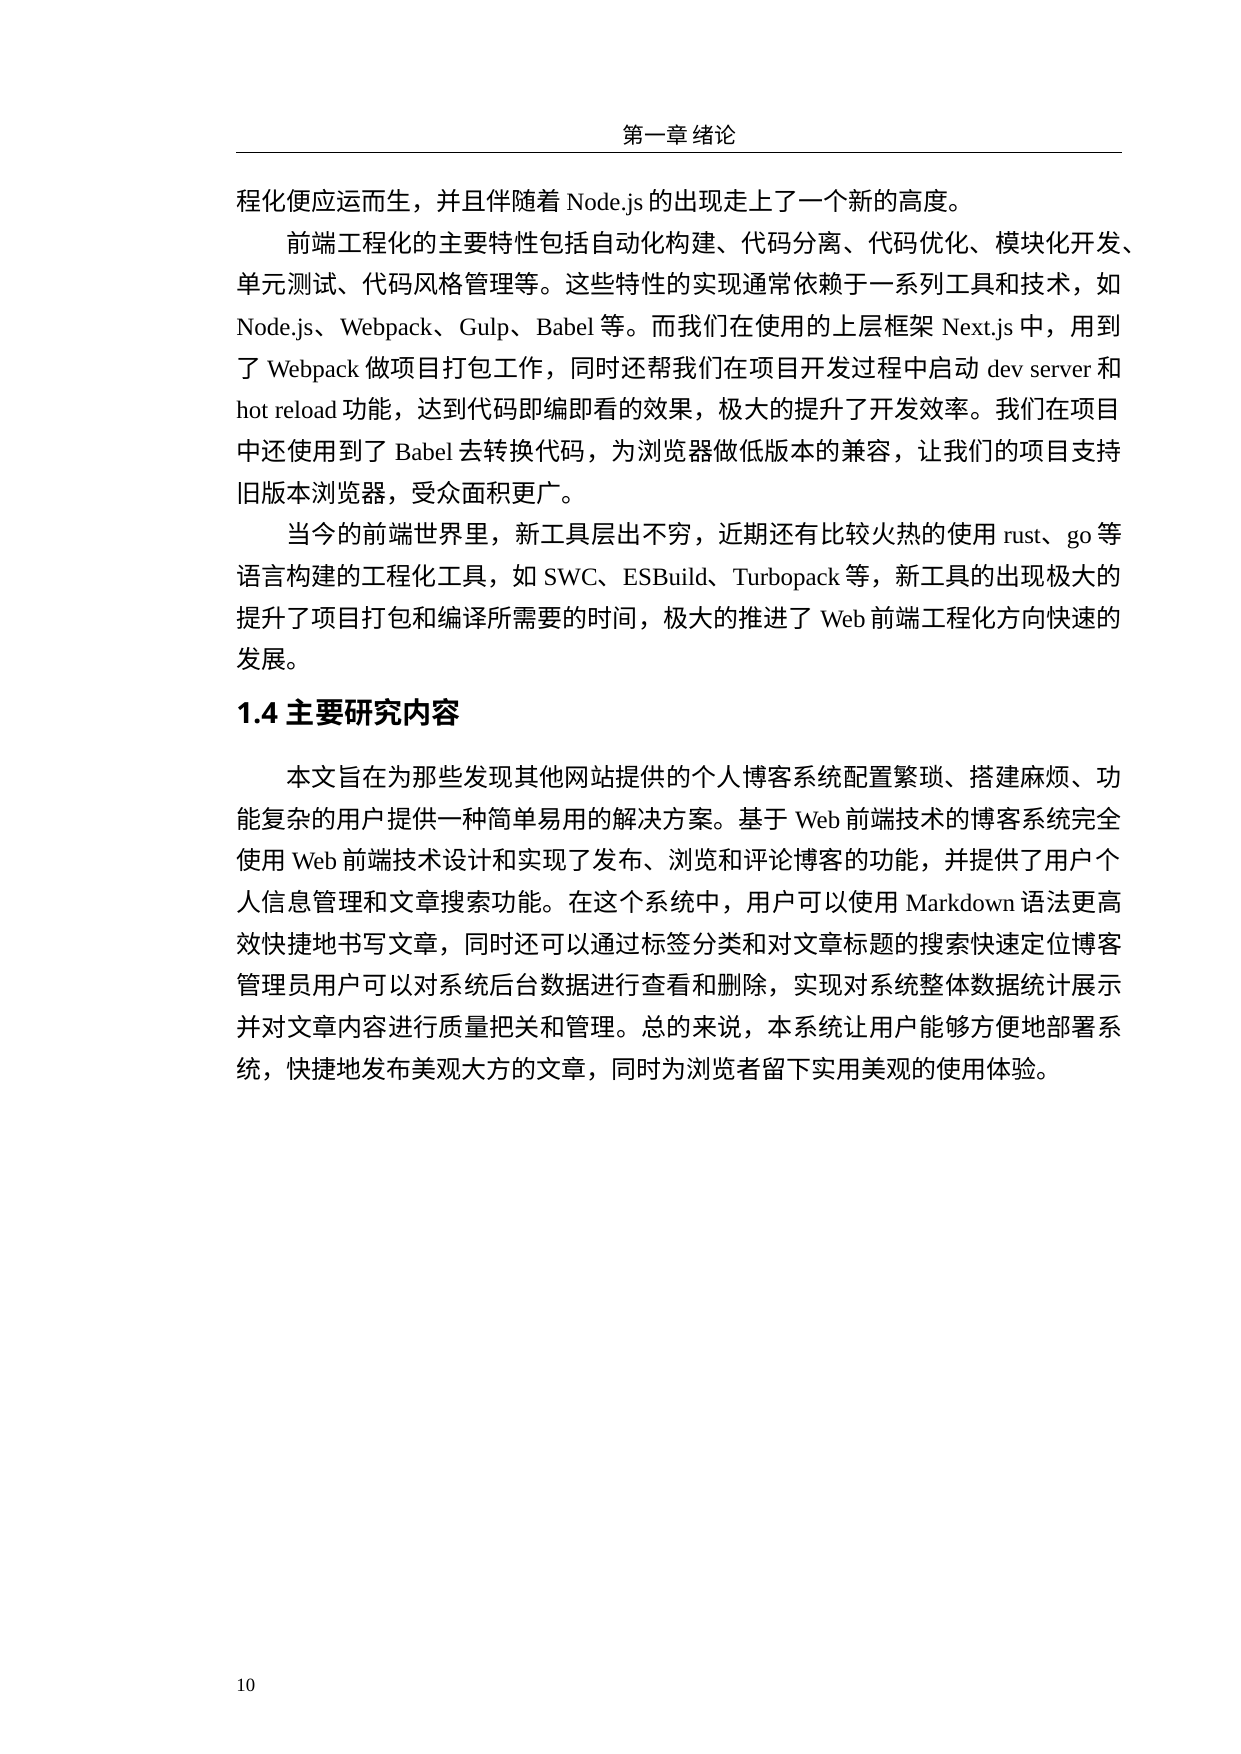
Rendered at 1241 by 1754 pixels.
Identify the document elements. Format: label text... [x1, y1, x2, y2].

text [236, 177, 1122, 219]
subtitle 1.4 主要研究内容 [236, 690, 1122, 732]
text 本文旨在为那些发现其他网站提供的个人博客系统配置繁琐、搭建麻烦、功能复杂的用户提供一种简单易用的解决方案。基于Web前端技术的博客系统完全使用Web前端技术设计和实现了发布、浏览和评论博客的功能，并提供了用户个人信息管理和文章搜索功能。在这个系统中，用户可以使用Markdown语法更高效快捷地书写文章，同时还可以通过标签分类和对文章标题的搜索快速定位博客。管理员用户可以对系统后台数据进行查看和删除，实现对系统整体数据统计展示，并对文章内容进行质量把关和管理。总的来说，本系统让用户能够方便地部署系统，快捷地发布美观大方的文章，同时为浏览者留下实用美观的使用体验。 [236, 753, 1122, 1086]
text 当今的前端世界里，新工具层出不穷，近期还有比较火热的使用rust、go等语言构建的工程化工具，如SWC、ESBuild、Turbopack等，新工具的出现极大的提升了项目打包和编译所需要的时间，极大的推进了Web前端工程化方向快速的发展。 [236, 511, 1122, 677]
text 前端工程化的主要特性包括自动化构建、代码分离、代码优化、模块化开发、单元测试、代码风格管理等。这些特性的实现通常依赖于一系列工具和技术，如Node.js、Webpack、Gulp、Babel等。而我们在使用的上层框架Next.js中，用到了Webpack做项目打包工作，同时还帮我们在项目开发过程中启动dev server和hot reload功能，达到代码即编即看的效果，极大的提升了开发效率。我们在项目中还使用到了Babel去转换代码，为浏览器做低版本的兼容，让我们的项目支持旧版本浏览器，受众面积更广。 [236, 219, 1122, 511]
